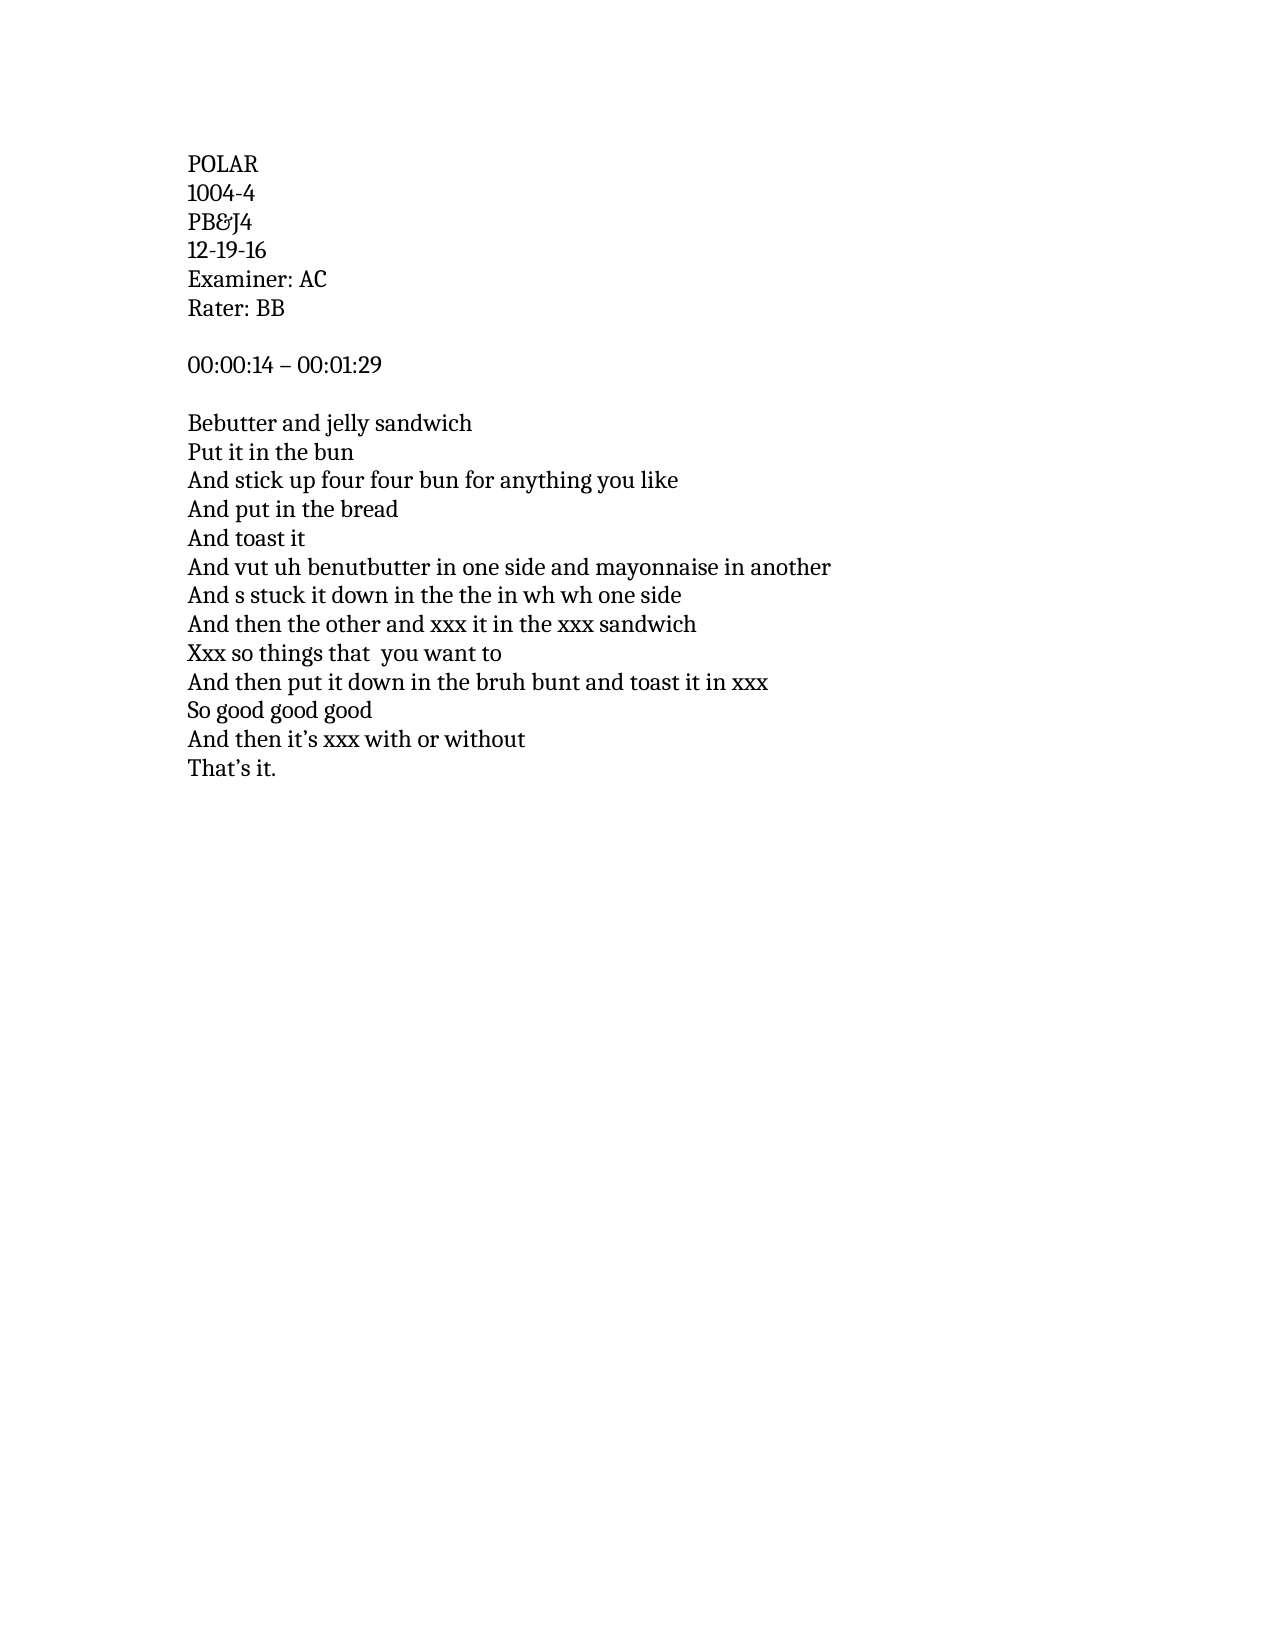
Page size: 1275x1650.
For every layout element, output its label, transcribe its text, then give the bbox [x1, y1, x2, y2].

text Rater: BB [187, 294, 1087, 322]
text So good good good [187, 696, 1087, 725]
text And then it’s xxx with or without [187, 725, 1087, 754]
text And then the other and xxx it in the xxx sandwich [187, 610, 1087, 639]
text That’s it. [187, 754, 1087, 782]
text And stick up four four bun for anything you like [187, 466, 1087, 495]
text PB&J4 [187, 207, 1087, 236]
text 1004-4 [187, 179, 1087, 207]
text And toast it [187, 524, 1087, 552]
text Examiner: AC [187, 265, 1087, 294]
text Bebutter and jelly sandwich [187, 409, 1087, 437]
text And then put it down in the bruh bunt and toast it in xxx [187, 667, 1087, 696]
text Xxx so things that you want to [187, 639, 1087, 667]
text Put it in the bun [187, 437, 1087, 466]
text POLAR [187, 150, 1087, 179]
text And put in the bread [187, 495, 1087, 524]
text 00:00:14 – 00:01:29 [187, 351, 1087, 380]
text And vut uh benutbutter in one side and mayonnaise in another [187, 552, 1087, 581]
text And s stuck it down in the the in wh wh one side [187, 581, 1087, 610]
text 12-19-16 [187, 236, 1087, 265]
